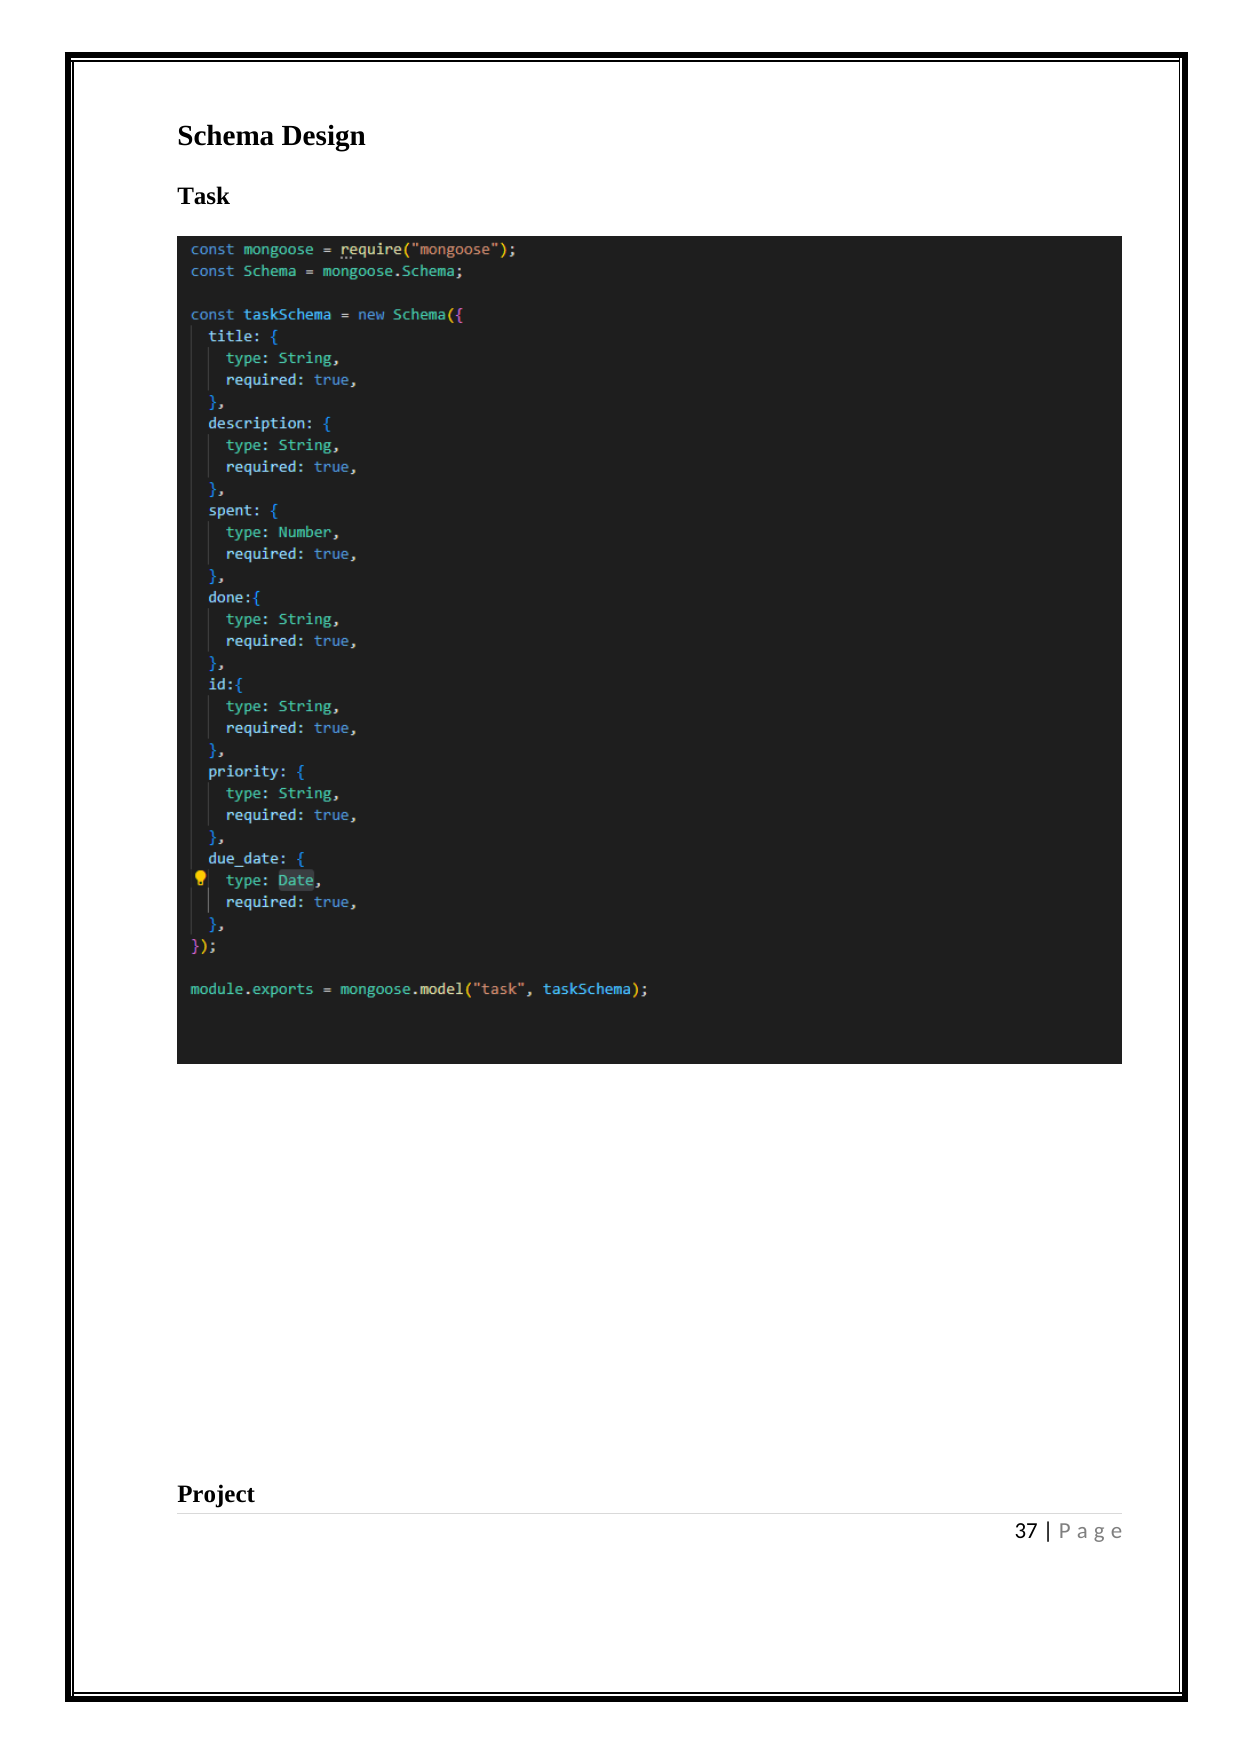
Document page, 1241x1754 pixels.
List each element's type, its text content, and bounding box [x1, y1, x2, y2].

picture [177, 236, 1122, 1064]
text Project [177, 1479, 1122, 1508]
text Task [177, 181, 1122, 210]
text Schema Design [177, 118, 1122, 152]
